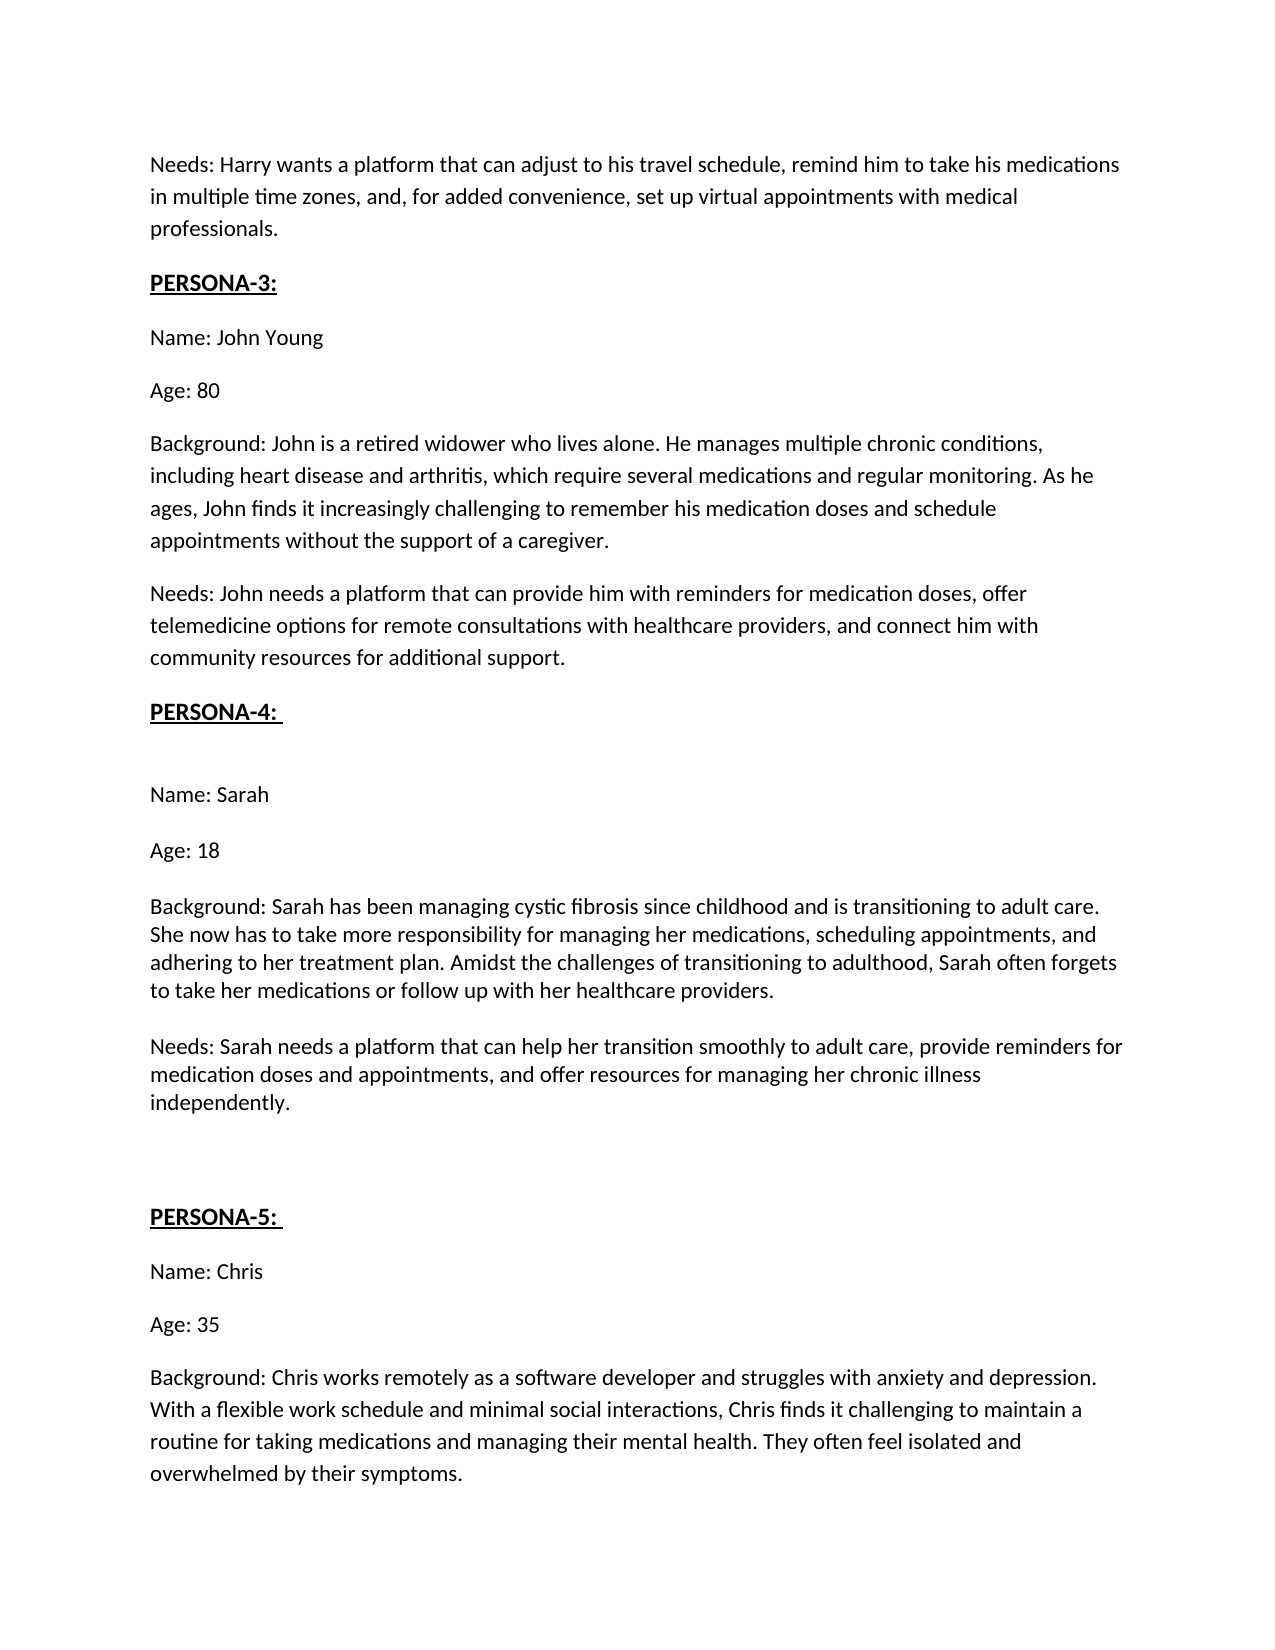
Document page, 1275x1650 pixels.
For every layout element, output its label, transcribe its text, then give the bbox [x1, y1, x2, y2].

text Name: John Young [150, 323, 1125, 351]
text Needs: Sarah needs a platform that can help her transition smoothly to adult care, provide reminders for medication doses and appointments, and offer resources for managing her chronic illness independently. [150, 1032, 1125, 1116]
text Name: Sarah [150, 780, 1125, 808]
text Needs: Harry wants a platform that can adjust to his travel schedule, remind him to take his medications in multiple time zones, and, for added convenience, set up virtual appointments with medical professionals. [150, 150, 1125, 242]
text PERSONA-4: [150, 696, 1125, 727]
text PERSONA-3: [150, 267, 1125, 298]
text Name: Chris [150, 1257, 1125, 1285]
text Age: 35 [150, 1310, 1125, 1338]
text PERSONA-5: [150, 1201, 1125, 1232]
text Background: Chris works remotely as a software developer and struggles with anxiety and depression. With a flexible work schedule and minimal social interactions, Chris finds it challenging to maintain a routine for taking medications and managing their mental health. They often feel isolated and overwhelmed by their symptoms. [150, 1363, 1125, 1488]
text Background: Sarah has been managing cystic fibrosis since childhood and is transitioning to adult care. She now has to take more responsibility for managing her medications, scheduling appointments, and adhering to her treatment plan. Amidst the challenges of transitioning to adulthood, Sarah often forgets to take her medications or follow up with her healthcare providers. [150, 892, 1125, 1004]
text Background: John is a retired widower who lives alone. He manages multiple chronic conditions, including heart disease and arthritis, which require several medications and regular monitoring. As he ages, John finds it increasingly challenging to remember his medication doses and schedule appointments without the support of a caregiver. [150, 429, 1125, 554]
text Age: 80 [150, 376, 1125, 404]
text Age: 18 [150, 836, 1125, 864]
text Needs: John needs a platform that can provide him with reminders for medication doses, offer telemedicine options for remote consultations with healthcare providers, and connect him with community resources for additional support. [150, 579, 1125, 671]
